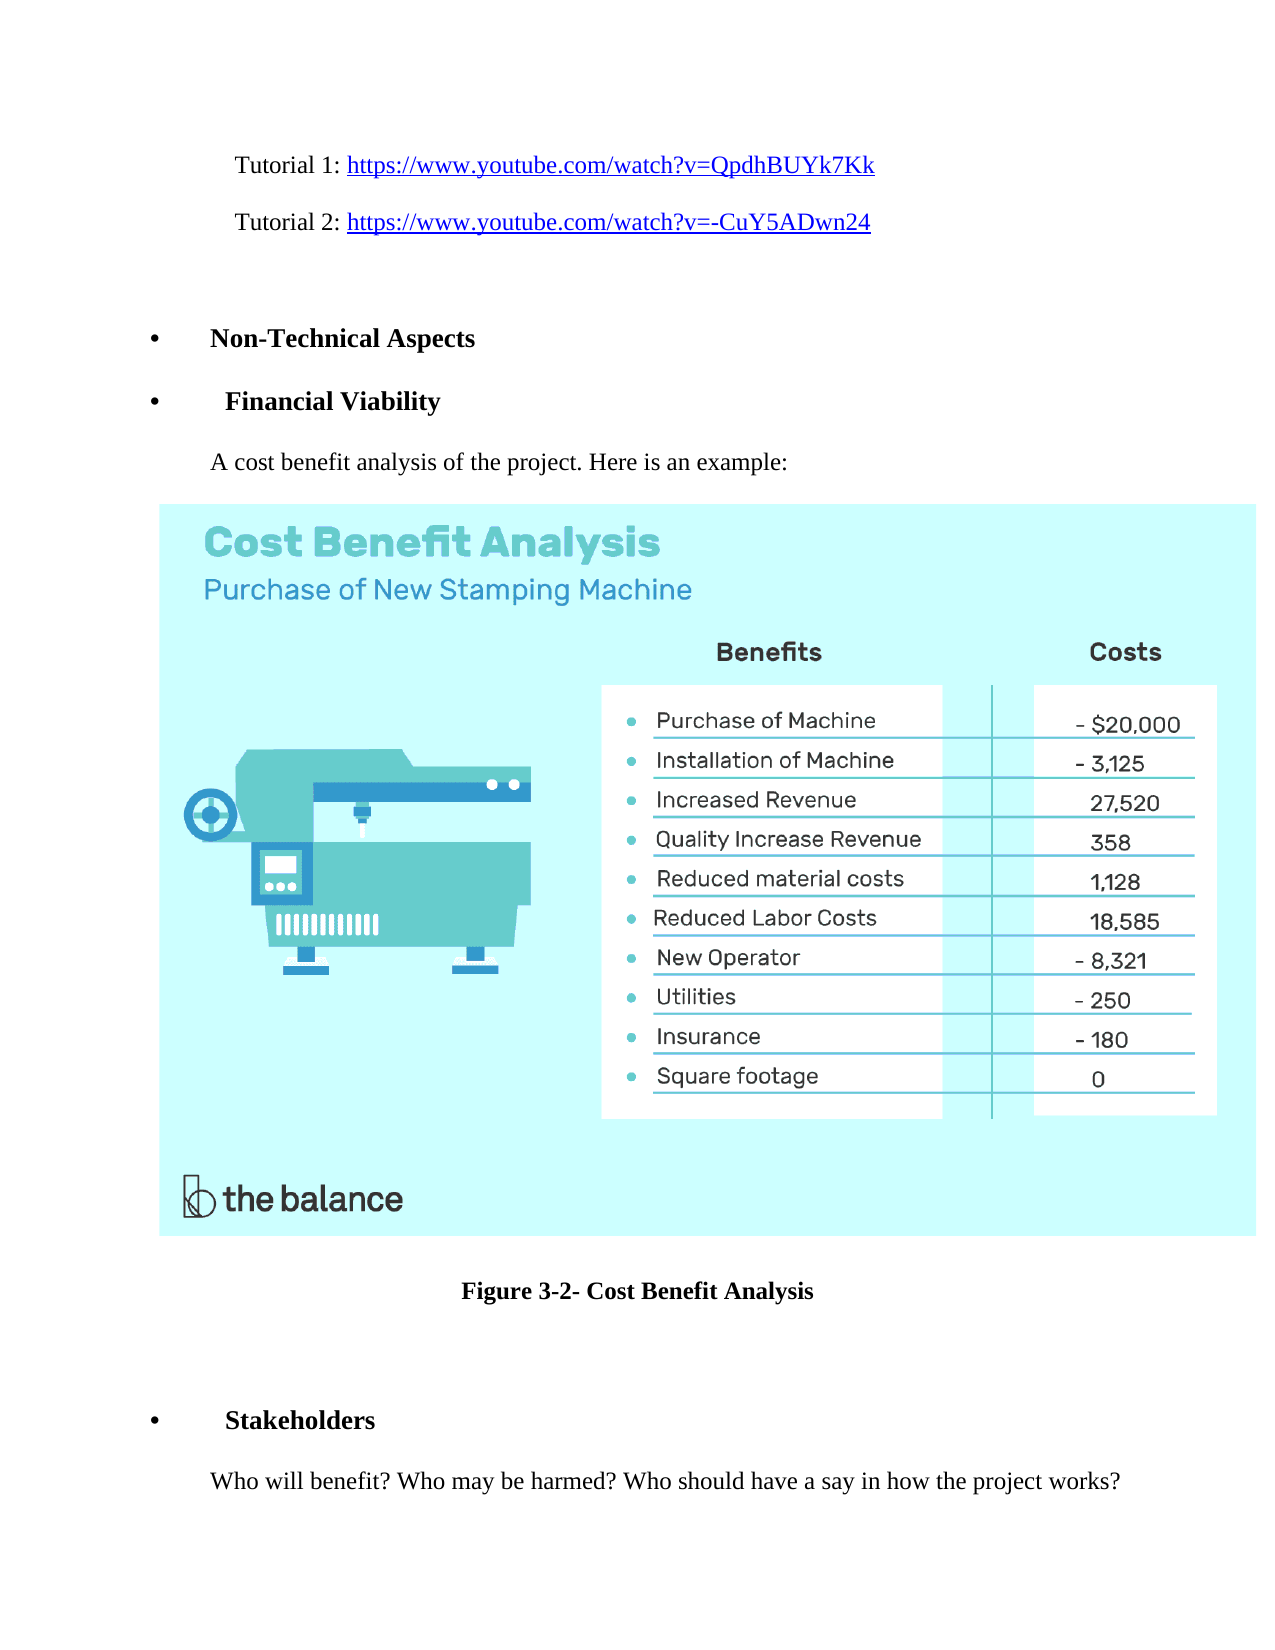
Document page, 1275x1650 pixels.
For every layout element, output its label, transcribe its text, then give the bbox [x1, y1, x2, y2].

list Non-Technical Aspects [150, 322, 1125, 354]
picture [159, 504, 1257, 1236]
text Figure ‎3-2- Cost Benefit Analysis [150, 1276, 1125, 1305]
text A cost benefit analysis of the project. Here is an example: [150, 447, 1125, 476]
list Financial Viability [150, 385, 1200, 416]
list Stakeholders [150, 1404, 1200, 1435]
text Tutorial 2: https://www.youtube.com/watch?v=-CuY5ADwn24 [150, 207, 1125, 236]
text Who will benefit? Who may be harmed? Who should have a say in how the project works? [150, 1466, 1125, 1495]
text Tutorial 1: https://www.youtube.com/watch?v=QpdhBUYk7Kk [150, 150, 1125, 179]
